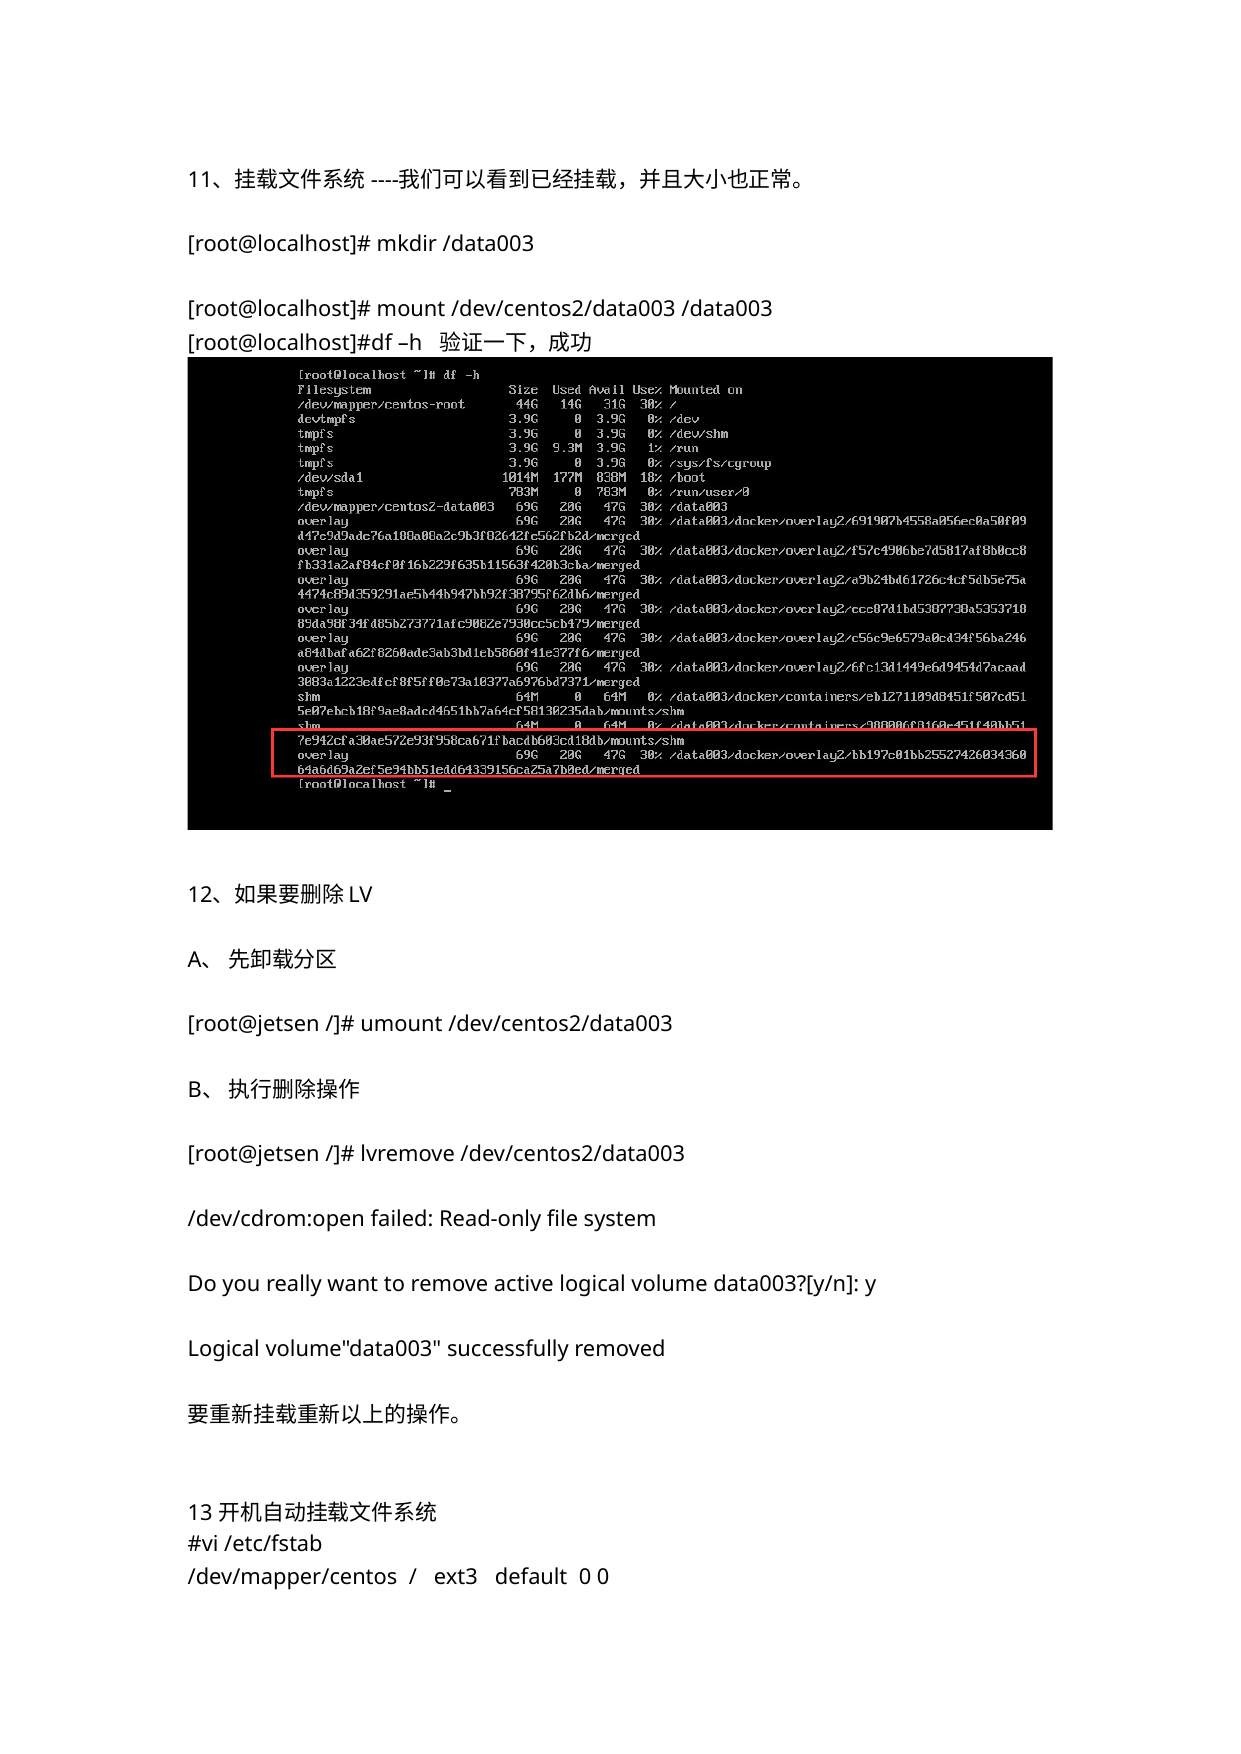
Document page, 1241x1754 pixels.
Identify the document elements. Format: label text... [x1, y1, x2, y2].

picture [187, 357, 1053, 830]
text [root@localhost]#df –h 验证一下，成功 [187, 324, 1053, 357]
text 11、挂载文件系统 ----我们可以看到已经挂载，并且大小也正常。 [187, 162, 1053, 194]
text /dev/cdrom:open failed: Read-only file system [187, 1202, 1053, 1234]
text [root@localhost]# mkdir /data003 [187, 227, 1053, 259]
text 要重新挂载重新以上的操作。 [187, 1397, 1053, 1429]
text /dev/mapper/centos / ext3 default 0 0 [187, 1559, 1053, 1592]
text B、 执行删除操作 [187, 1072, 1053, 1104]
text Do you really want to remove active logical volume data003?[y/n]: y [187, 1267, 1053, 1299]
text [root@jetsen /]# lvremove /dev/centos2/data003 [187, 1137, 1053, 1169]
text [root@jetsen /]# umount /dev/centos2/data003 [187, 1007, 1053, 1039]
text Logical volume"data003" successfully removed [187, 1332, 1053, 1364]
text #vi /etc/fstab [187, 1527, 1053, 1559]
text 12、如果要删除LV [187, 877, 1053, 909]
text [root@localhost]# mount /dev/centos2/data003 /data003 [187, 292, 1053, 324]
text 13 开机自动挂载文件系统 [187, 1494, 1053, 1527]
text A、 先卸载分区 [187, 942, 1053, 974]
